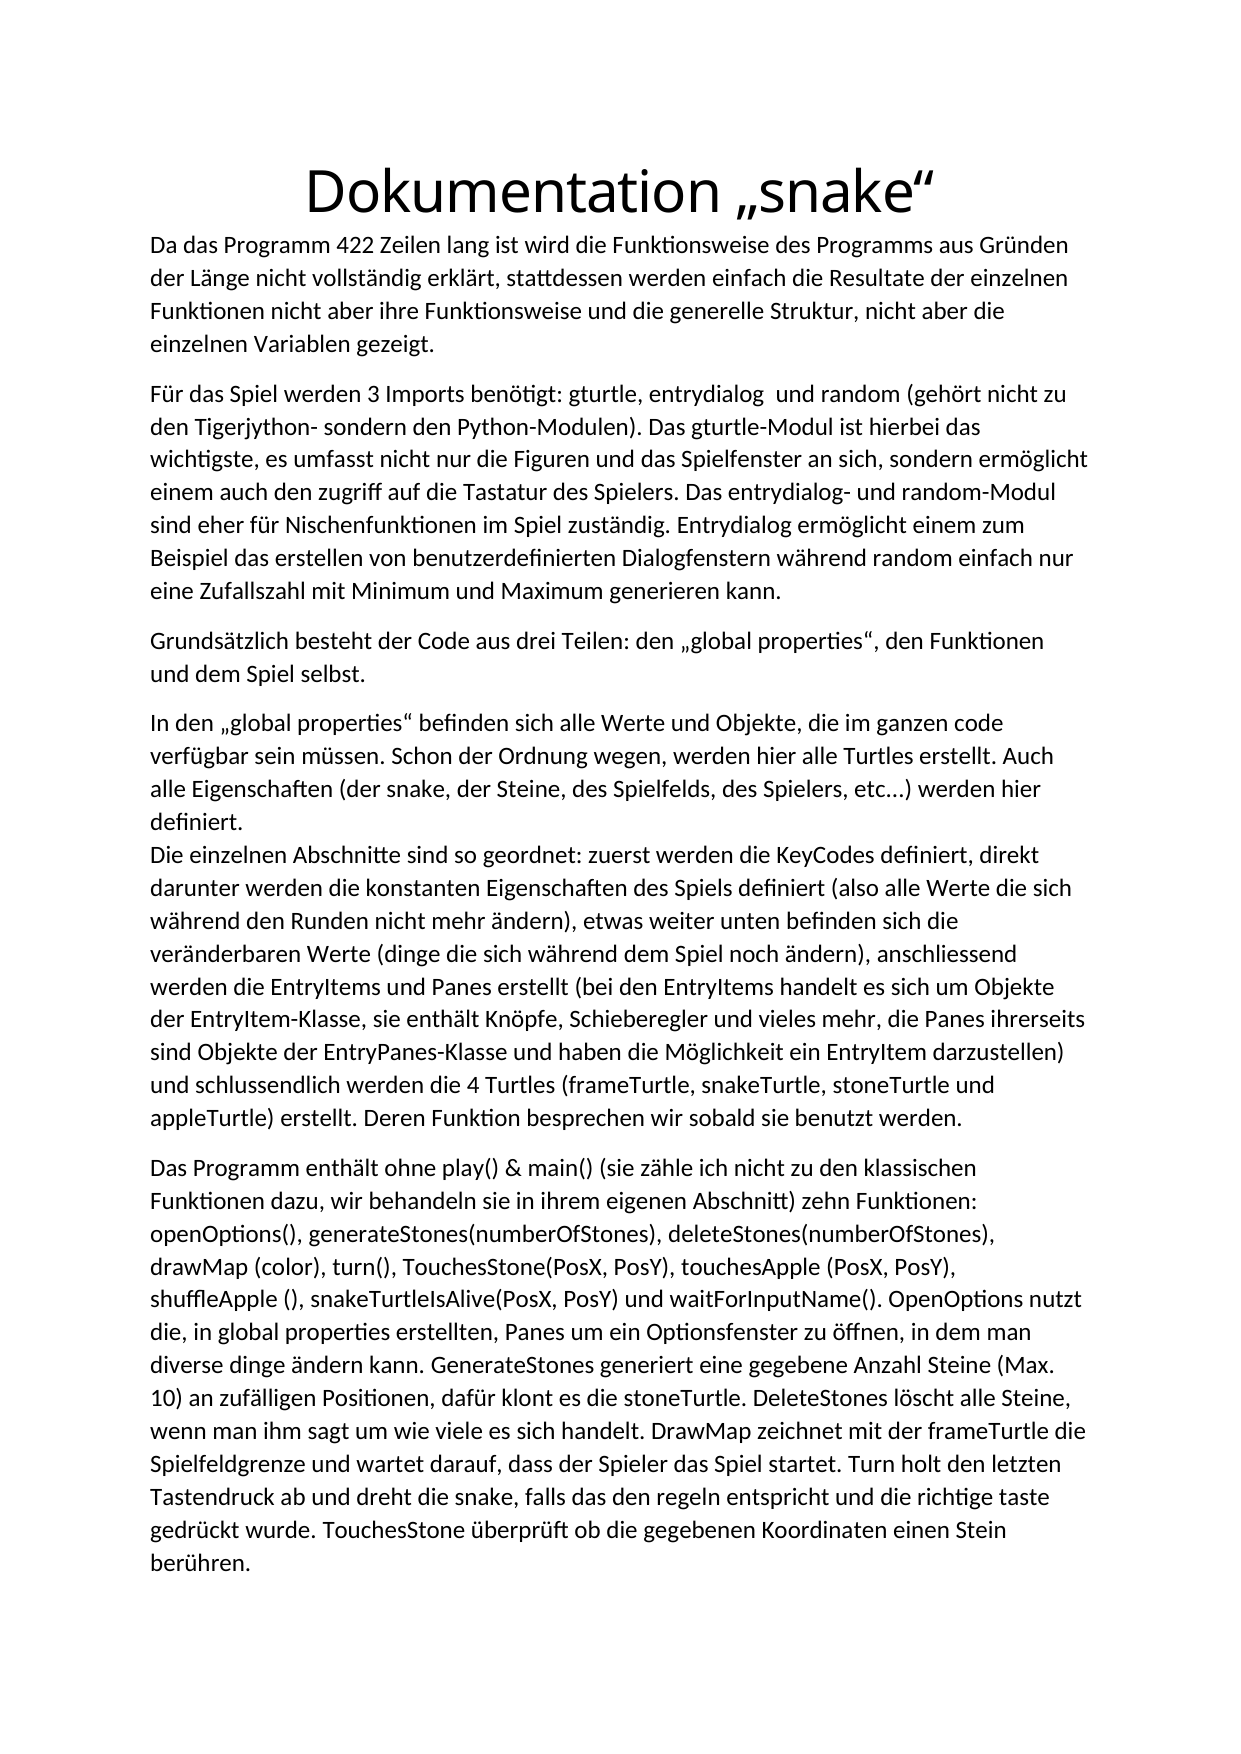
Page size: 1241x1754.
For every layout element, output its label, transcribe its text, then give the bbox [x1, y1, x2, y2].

text Grundsätzlich besteht der Code aus drei Teilen: den „global properties“, den Funktionen und dem Spiel selbst. [150, 625, 1090, 688]
text Das Programm enthält ohne play() & main() (sie zähle ich nicht zu den klassischen Funktionen dazu, wir behandeln sie in ihrem eigenen Abschnitt) zehn Funktionen: openOptions(), generateStones(numberOfStones), deleteStones(numberOfStones), drawMap (color), turn(), TouchesStone(PosX, PosY), touchesApple (PosX, PosY), shuffleApple (), snakeTurtleIsAlive(PosX, PosY) und waitForInputName(). OpenOptions nutzt die, in global properties erstellten, Panes um ein Optionsfenster zu öffnen, in dem man diverse dinge ändern kann. GenerateStones generiert eine gegebene Anzahl Steine (Max. 10) an zufälligen Positionen, dafür klont es die stoneTurtle. DeleteStones löscht alle Steine, wenn man ihm sagt um wie viele es sich handelt. DrawMap zeichnet mit der frameTurtle die Spielfeldgrenze und wartet darauf, dass der Spieler das Spiel startet. Turn holt den letzten Tastendruck ab und dreht die snake, falls das den regeln entspricht und die richtige taste gedrückt wurde. TouchesStone überprüft ob die gegebenen Koordinaten einen Stein berühren. [150, 1152, 1090, 1577]
text Für das Spiel werden 3 Imports benötigt: gturtle, entrydialog und random (gehört nicht zu den Tigerjython- sondern den Python-Modulen). Das gturtle-Modul ist hierbei das wichtigste, es umfasst nicht nur die Figuren und das Spielfenster an sich, sondern ermöglicht einem auch den zugriff auf die Tastatur des Spielers. Das entrydialog- und random-Modul sind eher für Nischenfunktionen im Spiel zuständig. Entrydialog ermöglicht einem zum Beispiel das erstellen von benutzerdefinierten Dialogfenstern während random einfach nur eine Zufallszahl mit Minimum und Maximum generieren kann. [150, 378, 1090, 606]
text Die einzelnen Abschnitte sind so geordnet: zuerst werden die KeyCodes definiert, direkt darunter werden die konstanten Eigenschaften des Spiels definiert (also alle Werte die sich während den Runden nicht mehr ändern), etwas weiter unten befinden sich die veränderbaren Werte (dinge die sich während dem Spiel noch ändern), anschliessend werden die EntryItems und Panes erstellt (bei den EntryItems handelt es sich um Objekte der EntryItem-Klasse, sie enthält Knöpfe, Schieberegler und vieles mehr, die Panes ihrerseits sind Objekte der EntryPanes-Klasse und haben die Möglichkeit ein EntryItem darzustellen) und schlussendlich werden die 4 Turtles (frameTurtle, snakeTurtle, stoneTurtle und appleTurtle) erstellt. Deren Funktion besprechen wir sobald sie benutzt werden. [150, 839, 1090, 1133]
text In den „global properties“ befinden sich alle Werte und Objekte, die im ganzen code verfügbar sein müssen. Schon der Ordnung wegen, werden hier alle Turtles erstellt. Auch alle Eigenschaften (der snake, der Steine, des Spielfelds, des Spielers, etc...) werden hier definiert. [150, 707, 1090, 837]
text Da das Programm 422 Zeilen lang ist wird die Funktionsweise des Programms aus Gründen der Länge nicht vollständig erklärt, stattdessen werden einfach die Resultate der einzelnen Funktionen nicht aber ihre Funktionsweise und die generelle Struktur, nicht aber die einzelnen Variablen gezeigt. [150, 229, 1090, 359]
title Dokumentation „snake“ [150, 150, 1090, 229]
